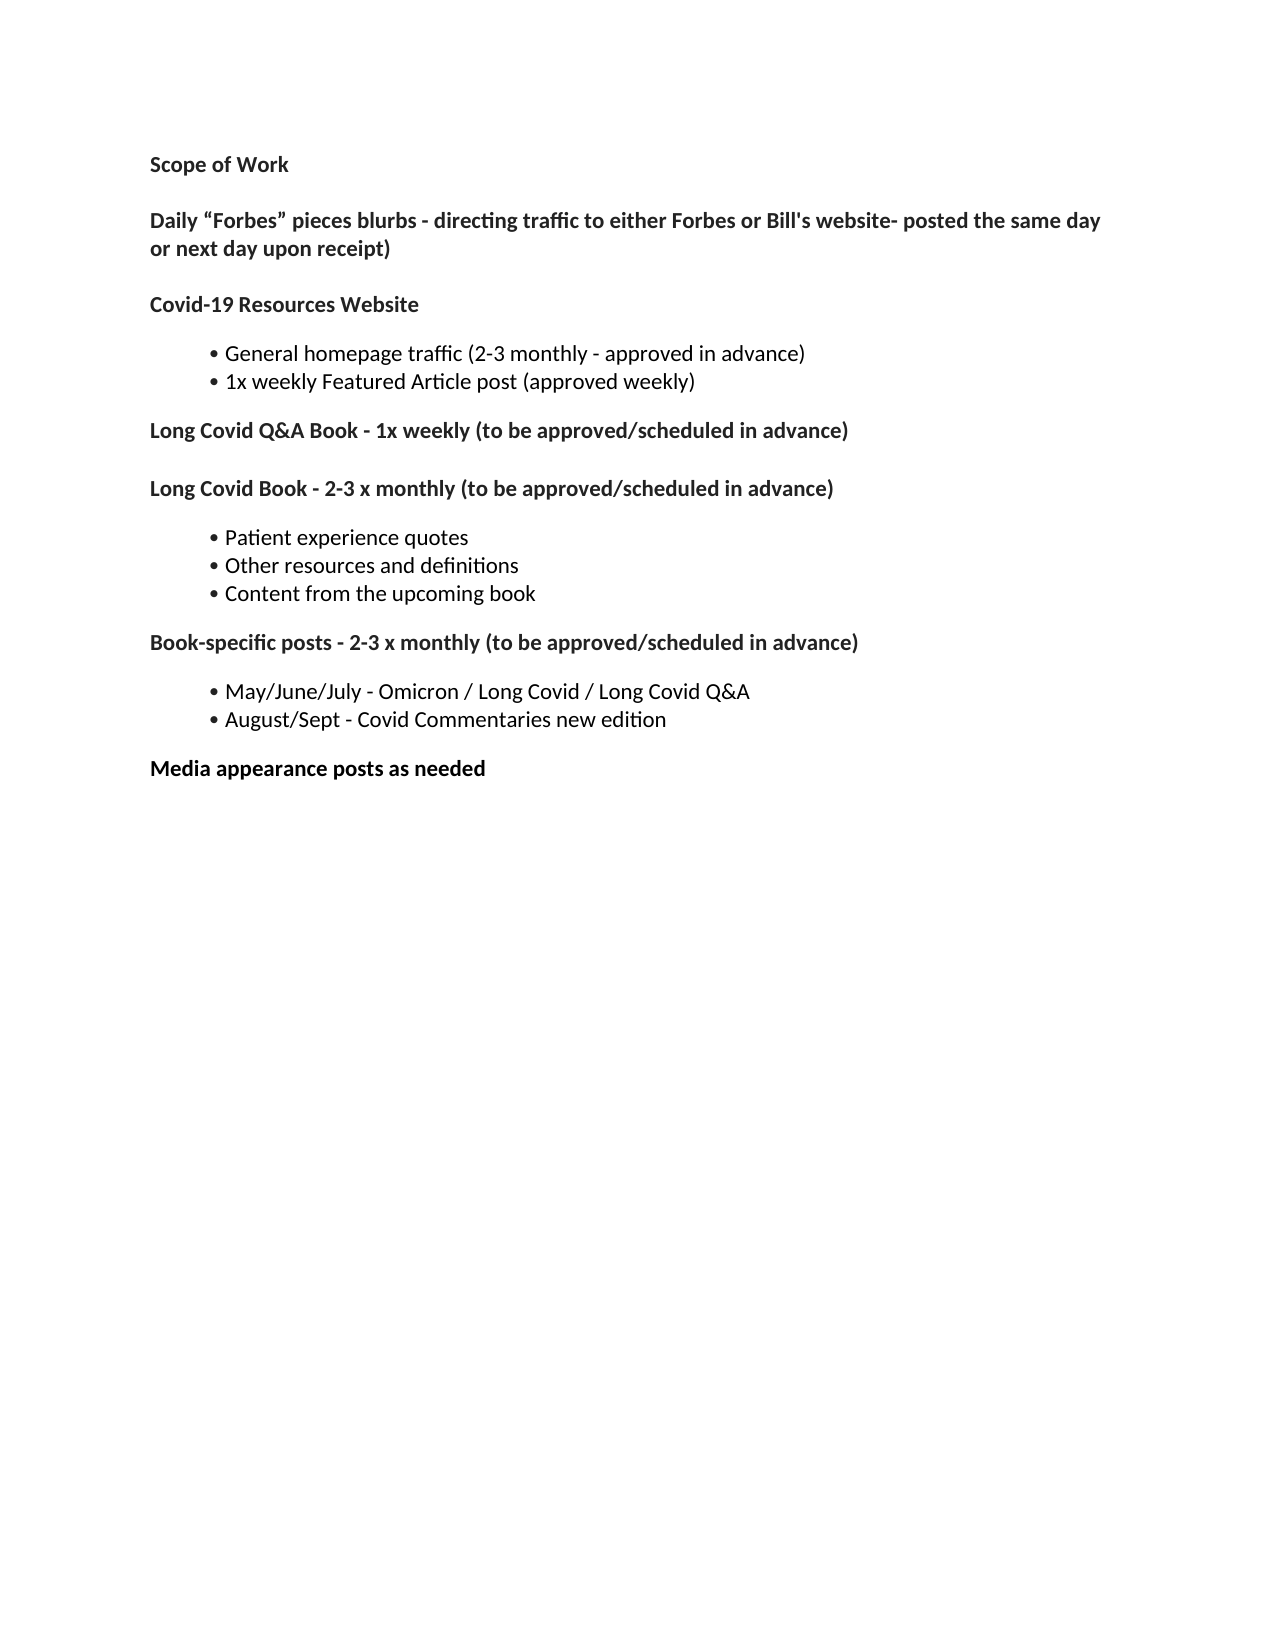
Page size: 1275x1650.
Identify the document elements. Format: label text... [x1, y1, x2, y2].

text Covid-19 Resources Website [150, 290, 1125, 318]
text Media appearance posts as needed [150, 754, 1125, 782]
list 1x weekly Featured Article post (approved weekly) [210, 367, 1125, 395]
text Book-specific posts - 2-3 x monthly (to be approved/scheduled in advance) [150, 628, 1125, 656]
list August/Sept - Covid Commentaries new edition [210, 705, 1125, 733]
text Long Covid Book - 2-3 x monthly (to be approved/scheduled in advance) [150, 474, 1125, 502]
text Daily “Forbes” pieces blurbs - directing traffic to either Forbes or Bill's website- posted the same day or next day upon receipt) [150, 206, 1125, 262]
list May/June/July - Omicron / Long Covid / Long Covid Q&A [210, 677, 1125, 705]
list Content from the upcoming book [210, 579, 1125, 607]
text Long Covid Q&A Book - 1x weekly (to be approved/scheduled in advance) [150, 416, 1125, 444]
list Other resources and definitions [210, 551, 1125, 579]
list General homepage traffic (2-3 monthly - approved in advance) [210, 339, 1125, 367]
text Scope of Work [150, 150, 1125, 178]
list Patient experience quotes [210, 523, 1125, 551]
